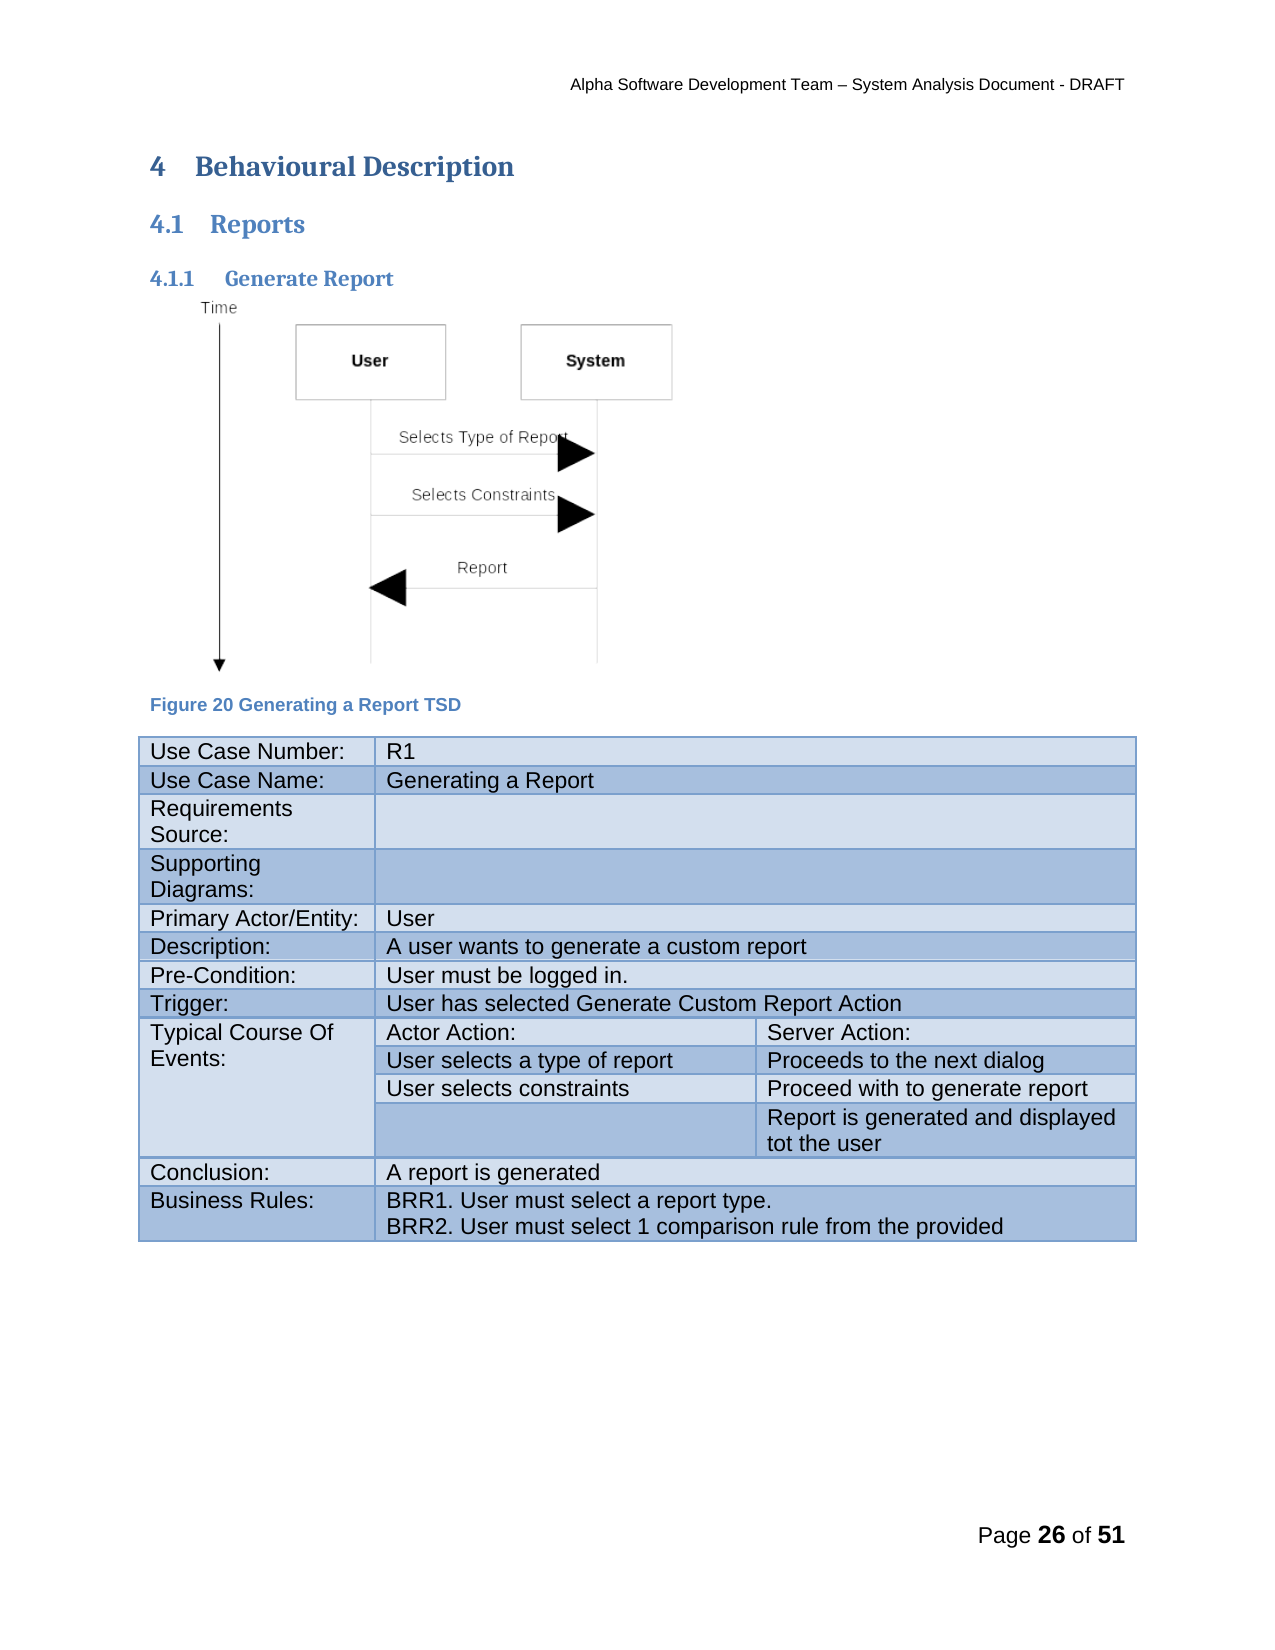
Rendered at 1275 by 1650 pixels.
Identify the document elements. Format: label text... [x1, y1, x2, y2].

table_cell Supporting Diagrams: [140, 850, 374, 903]
table_cell A report is generated [376, 1159, 1135, 1185]
table_cell User selects a type of report [376, 1047, 755, 1073]
table_cell Proceeds to the next dialog [757, 1047, 1135, 1073]
table_cell Description: [140, 933, 374, 959]
subtitle Generate Report [150, 266, 1125, 292]
table_cell Generating a Report [376, 767, 1135, 793]
table_cell Business Rules: [140, 1187, 374, 1240]
table_cell Pre-Condition: [140, 962, 374, 988]
table_cell Typical Course Of Events: [140, 1019, 374, 1156]
table_cell Requirements Source: [140, 795, 374, 848]
table_cell Proceed with to generate report [757, 1075, 1135, 1102]
table_cell BRR1. User must select a report type. BRR2. User must select 1 comparison rule from the provided [376, 1187, 1135, 1240]
table_cell [376, 850, 1135, 903]
subtitle Reports [150, 209, 1125, 241]
table_cell [376, 795, 1135, 848]
table_cell Use Case Name: [140, 767, 374, 793]
table_header R1 [376, 738, 1135, 764]
table_cell Conclusion: [140, 1159, 374, 1185]
table_cell User has selected Generate Custom Report Action [376, 990, 1135, 1016]
table_cell Actor Action: [376, 1019, 755, 1045]
table_cell Primary Actor/Entity: [140, 905, 374, 931]
table_cell User must be logged in. [376, 962, 1135, 988]
table_cell User [376, 905, 1135, 931]
table_cell Server Action: [757, 1019, 1135, 1045]
table_cell User selects constraints [376, 1075, 755, 1102]
table_cell Trigger: [140, 990, 374, 1016]
table_header Use Case Number: [140, 738, 374, 764]
table_cell A user wants to generate a custom report [376, 933, 1135, 959]
table_cell [376, 1104, 755, 1156]
subtitle Behavioural Description [150, 150, 1125, 183]
table_cell Report is generated and displayed tot the user [757, 1104, 1135, 1156]
